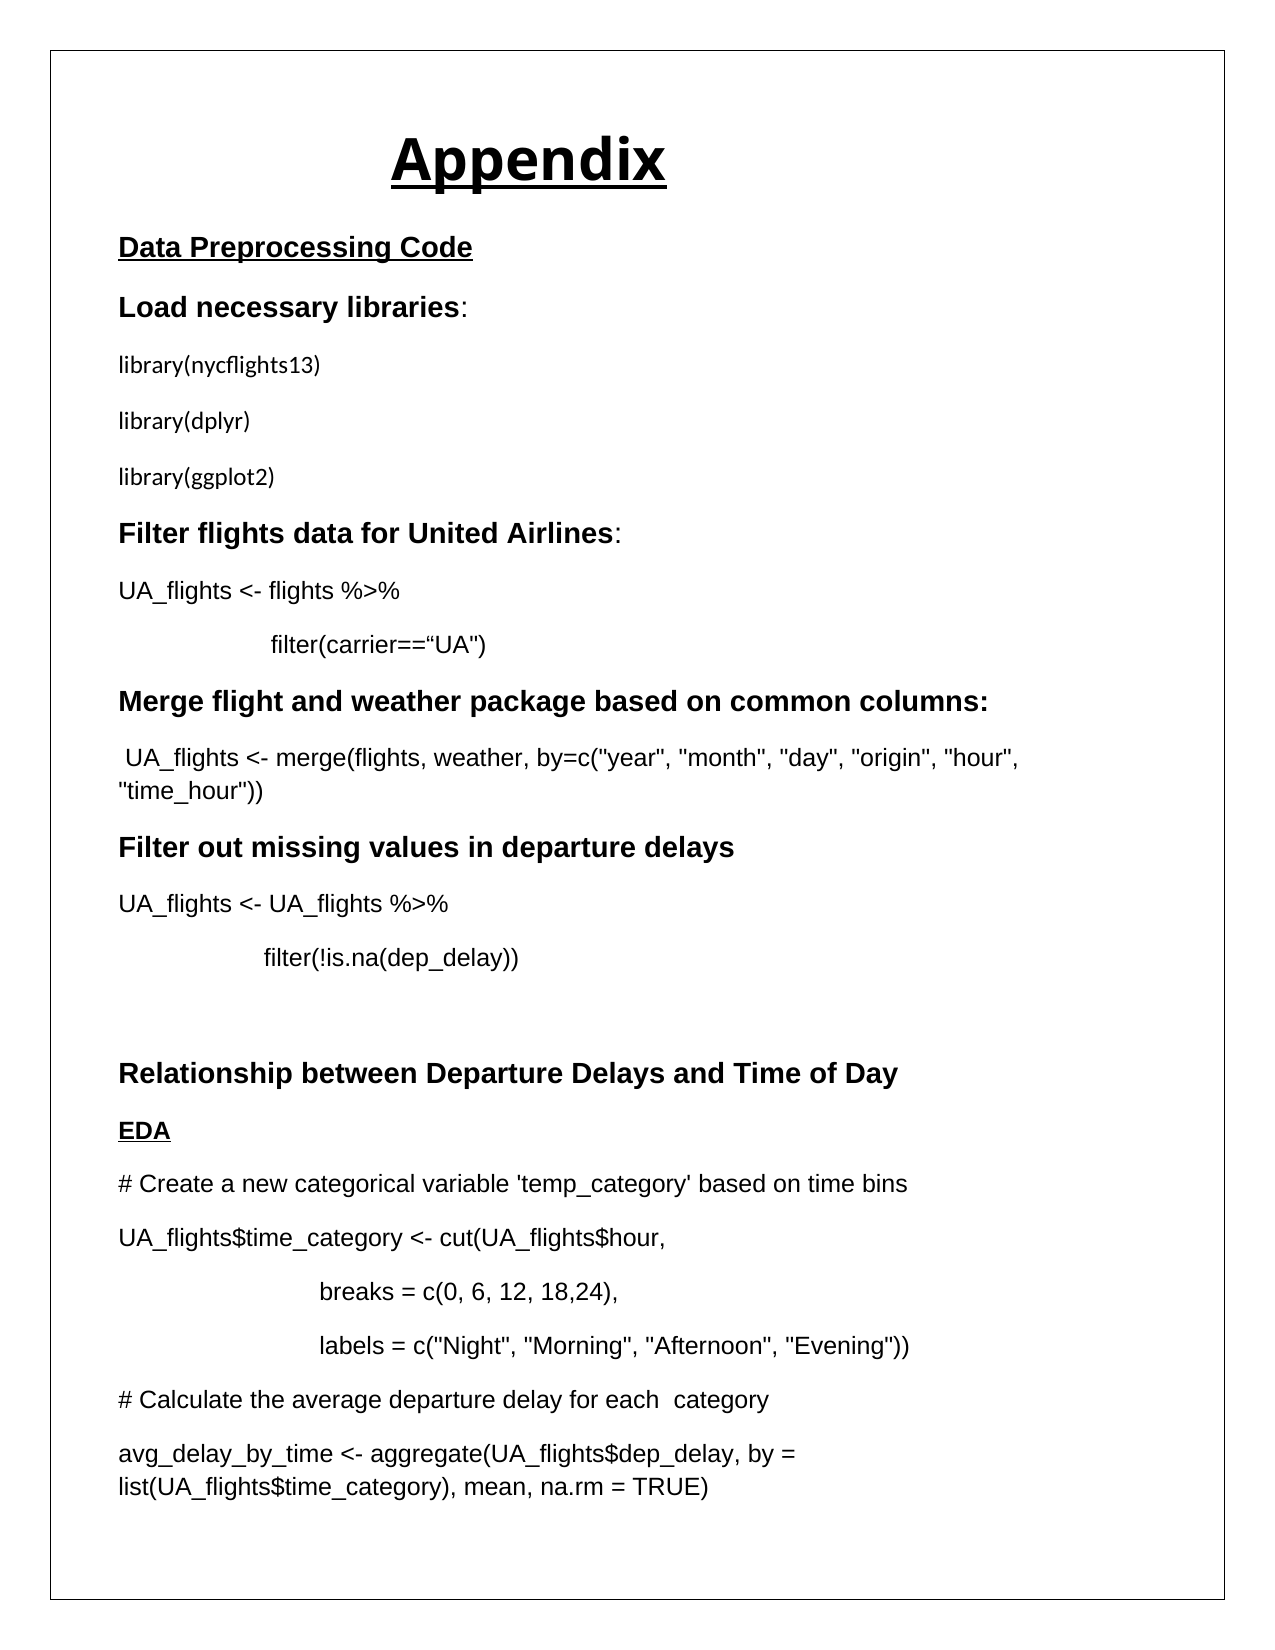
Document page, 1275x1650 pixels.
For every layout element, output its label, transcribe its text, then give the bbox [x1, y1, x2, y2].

text EDA [118, 1116, 1157, 1144]
text filter(carrier==“UA") [118, 630, 1157, 658]
text # Calculate the average departure delay for each category [118, 1385, 1157, 1414]
text library(ggplot2) [118, 461, 1157, 491]
text filter(!is.na(dep_delay)) [118, 943, 1157, 972]
text Filter out missing values in departure delays [118, 830, 1157, 863]
text Load necessary libraries: [118, 289, 1157, 323]
text Merge flight and weather package based on common columns: [118, 683, 1157, 717]
text labels = c("Night", "Morning", "Afternoon", "Evening")) [118, 1331, 1157, 1360]
text Relationship between Departure Delays and Time of Day [118, 1056, 1157, 1090]
text UA_flights <- UA_flights %>% [118, 889, 1157, 918]
text Appendix [118, 118, 1157, 197]
text UA_flights$time_category <- cut(UA_flights$hour, [118, 1223, 1157, 1252]
text # Create a new categorical variable 'temp_category' based on time bins [118, 1169, 1157, 1198]
text avg_delay_by_time <- aggregate(UA_flights$dep_delay, by = list(UA_flights$time_category), mean, na.rm = TRUE) [118, 1439, 1157, 1501]
text UA_flights <- flights %>% [118, 576, 1157, 604]
text Data Preprocessing Code [118, 230, 1157, 264]
text Filter flights data for United Airlines: [118, 516, 1157, 550]
text UA_flights <- merge(flights, weather, by=c("year", "month", "day", "origin", "hour", "time_hour")) [118, 743, 1157, 805]
text library(nycflights13) [118, 349, 1157, 379]
text breaks = c(0, 6, 12, 18,24), [118, 1277, 1157, 1306]
text library(dplyr) [118, 405, 1157, 435]
